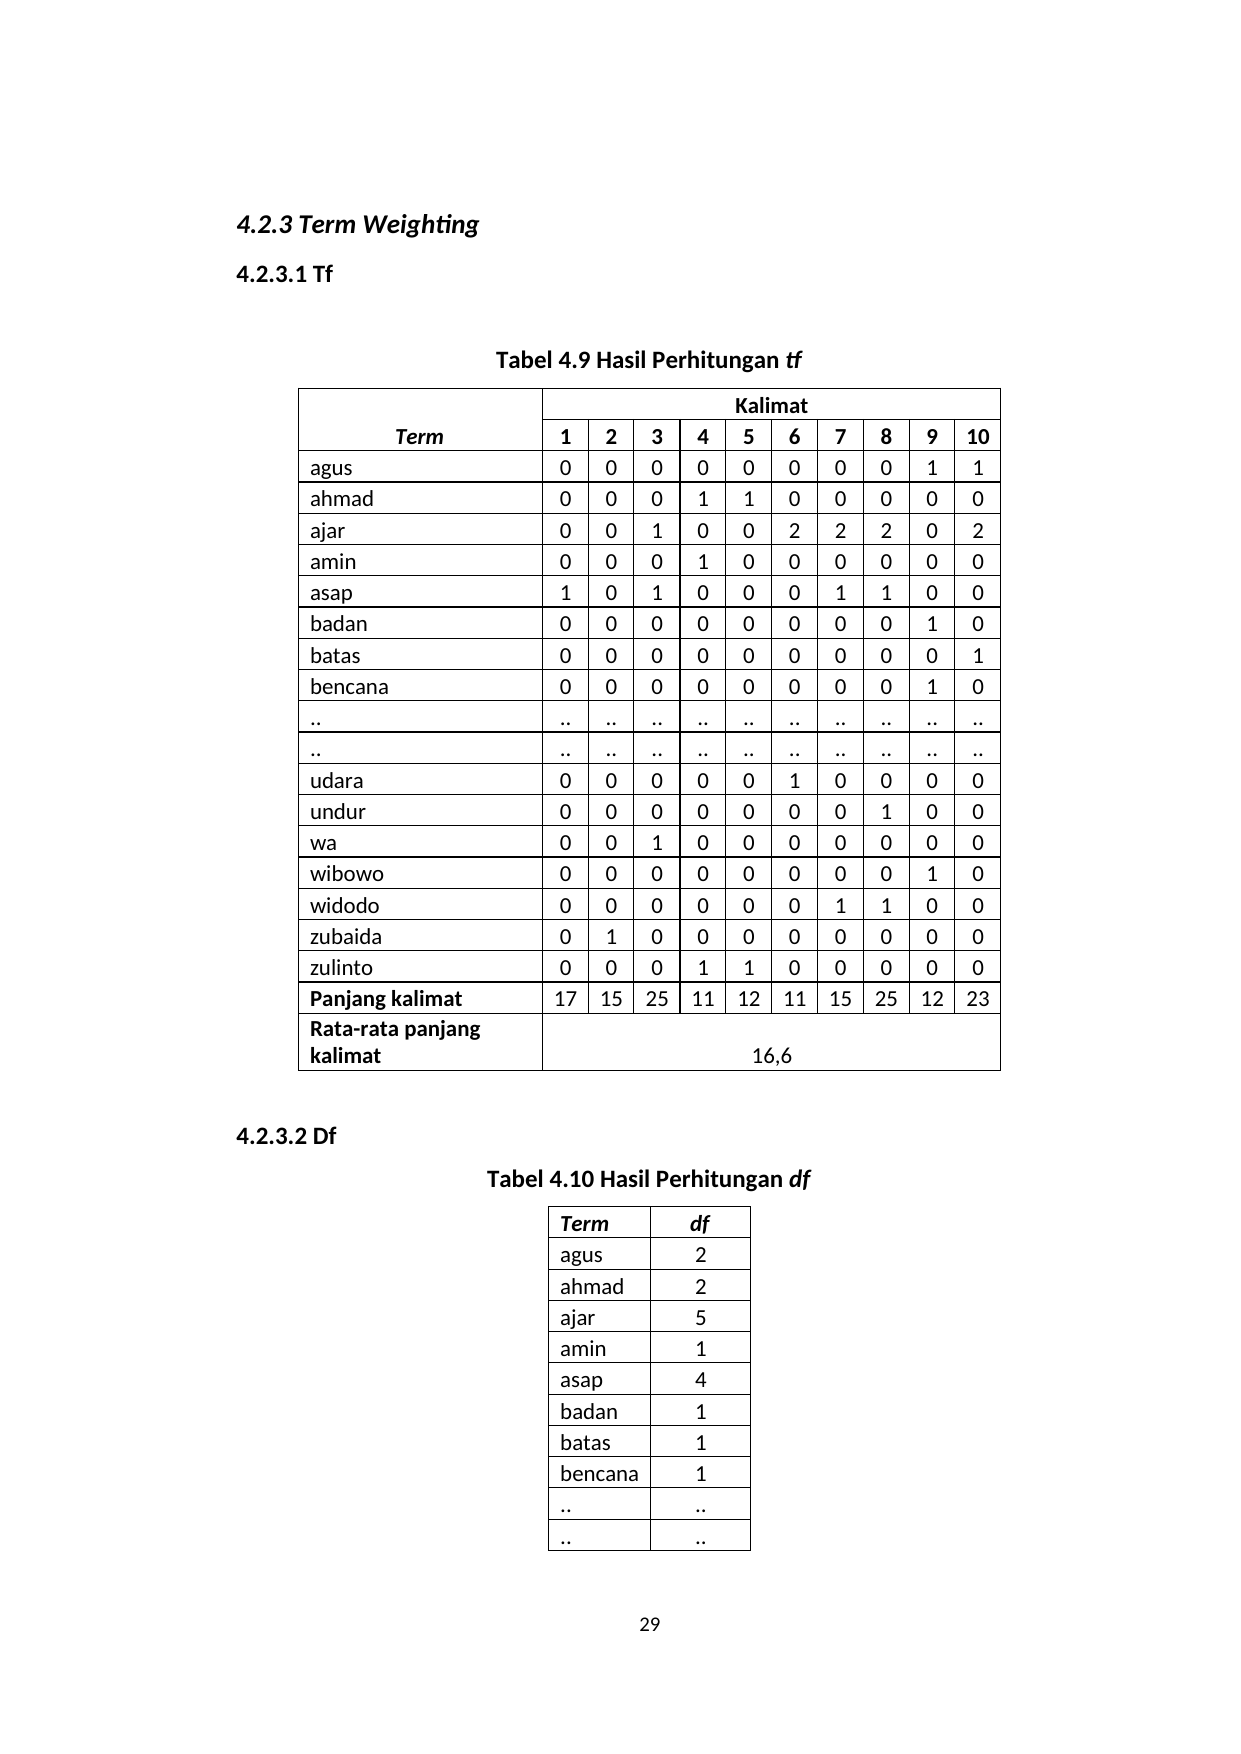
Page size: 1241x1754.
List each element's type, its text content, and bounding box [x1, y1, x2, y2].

table_cell 0 [818, 826, 863, 856]
table_cell 17 [543, 983, 588, 1013]
table_cell .. [955, 701, 1000, 731]
table_cell 0 [589, 639, 633, 669]
table_cell 0 [681, 826, 725, 856]
table_cell 0 [910, 639, 954, 669]
table_cell 0 [543, 670, 588, 700]
table_cell 0 [634, 483, 679, 513]
table_cell badan [549, 1395, 650, 1425]
table_cell 0 [955, 920, 1000, 950]
table_cell agus [549, 1238, 650, 1268]
table_cell 0 [543, 889, 588, 919]
table_cell 0 [818, 639, 863, 669]
table_cell 12 [726, 983, 771, 1013]
table_cell 0 [726, 545, 771, 575]
table_cell 0 [681, 858, 725, 888]
table_cell 6 [772, 420, 817, 450]
subtitle Tf [236, 258, 1063, 289]
table_cell .. [726, 733, 771, 763]
table_cell 0 [681, 639, 725, 669]
table_cell .. [772, 701, 817, 731]
table_cell .. [543, 733, 588, 763]
table_cell .. [864, 701, 909, 731]
table_cell 1 [726, 483, 771, 513]
table_cell .. [864, 733, 909, 763]
table_cell 0 [543, 951, 588, 981]
table_cell .. [299, 733, 542, 763]
table_cell 11 [772, 983, 817, 1013]
table_cell 0 [910, 514, 954, 544]
table_cell 0 [818, 451, 863, 481]
table_cell 1 [651, 1395, 750, 1425]
table_cell 9 [910, 420, 954, 450]
table_cell 0 [589, 795, 633, 825]
table_header Term [299, 389, 542, 450]
table_cell 0 [772, 608, 817, 638]
table_cell 0 [910, 920, 954, 950]
table_cell 0 [543, 858, 588, 888]
table_cell 0 [726, 764, 771, 794]
table_cell 0 [726, 826, 771, 856]
table_cell undur [299, 795, 542, 825]
table_cell 1 [955, 639, 1000, 669]
table_cell 0 [864, 639, 909, 669]
table_cell 0 [681, 920, 725, 950]
table_cell 12 [910, 983, 954, 1013]
table_cell 0 [726, 451, 771, 481]
table_cell 10 [955, 420, 1000, 450]
table_cell .. [543, 701, 588, 731]
table_cell 0 [634, 608, 679, 638]
table_cell 1 [634, 576, 679, 606]
table_cell 1 [651, 1426, 750, 1456]
table_cell 0 [589, 451, 633, 481]
table_cell 4 [681, 420, 725, 450]
table_cell 0 [818, 764, 863, 794]
table_cell 0 [543, 920, 588, 950]
table_cell zubaida [299, 920, 542, 950]
table_cell 1 [910, 858, 954, 888]
table_cell ahmad [299, 483, 542, 513]
table_cell 0 [543, 608, 588, 638]
table_cell 1 [681, 951, 725, 981]
table_cell 1 [634, 514, 679, 544]
table_cell 0 [726, 608, 771, 638]
table_cell 0 [543, 483, 588, 513]
table_cell 2 [651, 1270, 750, 1300]
table_cell 0 [772, 670, 817, 700]
table_cell 0 [910, 951, 954, 981]
table_cell 2 [818, 514, 863, 544]
table_cell 0 [726, 920, 771, 950]
table_cell 0 [681, 795, 725, 825]
table_cell 0 [955, 858, 1000, 888]
table_cell 0 [543, 764, 588, 794]
table_cell .. [910, 733, 954, 763]
table_cell 0 [681, 576, 725, 606]
table_cell 0 [864, 764, 909, 794]
table_cell 0 [726, 858, 771, 888]
table_cell 0 [681, 451, 725, 481]
table_cell 0 [818, 483, 863, 513]
table_cell 0 [818, 920, 863, 950]
table_cell 0 [543, 545, 588, 575]
table_cell 0 [726, 639, 771, 669]
table_cell 0 [955, 764, 1000, 794]
table_cell 0 [955, 795, 1000, 825]
table_cell 2 [589, 420, 633, 450]
table_cell 0 [589, 545, 633, 575]
table_cell widodo [299, 889, 542, 919]
table_cell 0 [955, 826, 1000, 856]
table_cell 0 [864, 451, 909, 481]
table_cell .. [589, 701, 633, 731]
table_cell 0 [955, 889, 1000, 919]
table_cell 0 [543, 451, 588, 481]
table_cell zulinto [299, 951, 542, 981]
table_cell 0 [726, 889, 771, 919]
table_cell .. [549, 1488, 650, 1518]
table_cell batas [299, 639, 542, 669]
subtitle Term Weighting [236, 207, 1063, 240]
table_cell 15 [589, 983, 633, 1013]
table_cell 0 [772, 858, 817, 888]
table_cell 1 [681, 545, 725, 575]
table_cell 0 [681, 608, 725, 638]
table_cell 0 [681, 670, 725, 700]
table_cell 0 [910, 576, 954, 606]
table_cell 0 [818, 670, 863, 700]
table_cell 2 [864, 514, 909, 544]
table_cell 0 [589, 514, 633, 544]
table_cell 0 [634, 670, 679, 700]
table_cell bencana [299, 670, 542, 700]
table_cell 1 [589, 920, 633, 950]
table_cell .. [818, 733, 863, 763]
table_cell 0 [864, 858, 909, 888]
table_cell 0 [864, 920, 909, 950]
table_cell .. [955, 733, 1000, 763]
table_cell 0 [818, 951, 863, 981]
table_cell 0 [910, 483, 954, 513]
table_cell 0 [772, 795, 817, 825]
table_cell 1 [818, 889, 863, 919]
table_cell 0 [955, 483, 1000, 513]
table_cell 0 [681, 764, 725, 794]
table_cell 0 [772, 920, 817, 950]
table_cell 0 [589, 889, 633, 919]
table_cell 1 [818, 576, 863, 606]
table_cell 1 [772, 764, 817, 794]
table_cell ahmad [549, 1270, 650, 1300]
table_cell 0 [864, 483, 909, 513]
table_cell .. [681, 701, 725, 731]
table_cell 0 [634, 951, 679, 981]
table_cell 0 [910, 545, 954, 575]
table_cell 11 [681, 983, 725, 1013]
table_cell 0 [818, 608, 863, 638]
table_cell badan [299, 608, 542, 638]
table_cell 1 [910, 670, 954, 700]
table_cell 0 [543, 795, 588, 825]
table_cell 0 [772, 576, 817, 606]
table_cell 5 [651, 1301, 750, 1331]
table_cell 1 [543, 576, 588, 606]
table_cell 0 [955, 951, 1000, 981]
table_cell .. [681, 733, 725, 763]
table_cell .. [589, 733, 633, 763]
table_cell 0 [634, 889, 679, 919]
table_cell 0 [772, 483, 817, 513]
table_cell .. [726, 701, 771, 731]
table_cell 1 [651, 1457, 750, 1487]
table_cell .. [910, 701, 954, 731]
table_cell 0 [681, 514, 725, 544]
table_cell 0 [772, 951, 817, 981]
table_cell 0 [818, 545, 863, 575]
table_cell .. [634, 733, 679, 763]
table_cell 1 [651, 1332, 750, 1362]
table_cell batas [549, 1426, 650, 1456]
table_cell .. [651, 1488, 750, 1518]
table_cell 0 [864, 545, 909, 575]
table_cell 0 [589, 483, 633, 513]
table_cell 1 [955, 451, 1000, 481]
table_cell 23 [955, 983, 1000, 1013]
table_cell 0 [543, 639, 588, 669]
table_header df [651, 1207, 750, 1237]
table_cell 0 [589, 576, 633, 606]
table_cell 1 [634, 826, 679, 856]
table_header Term [549, 1207, 650, 1237]
table_cell amin [299, 545, 542, 575]
table_cell 16,6 [543, 1014, 1000, 1070]
table_cell 0 [589, 764, 633, 794]
table_cell 1 [543, 420, 588, 450]
table_cell 0 [772, 826, 817, 856]
table_cell ajar [549, 1301, 650, 1331]
table_cell 25 [634, 983, 679, 1013]
table_cell 0 [772, 639, 817, 669]
table_cell .. [549, 1520, 650, 1550]
table_cell 3 [634, 420, 679, 450]
table_cell Rata-rata panjang kalimat [299, 1014, 542, 1070]
table_cell 0 [910, 826, 954, 856]
table_cell 1 [864, 795, 909, 825]
table_cell agus [299, 451, 542, 481]
table_cell udara [299, 764, 542, 794]
table_cell 0 [634, 920, 679, 950]
table_cell 5 [726, 420, 771, 450]
table_cell 0 [543, 826, 588, 856]
table_cell 7 [818, 420, 863, 450]
table_cell ajar [299, 514, 542, 544]
table_cell 4 [651, 1363, 750, 1393]
table_cell amin [549, 1332, 650, 1362]
table_cell 0 [910, 795, 954, 825]
table_cell 2 [772, 514, 817, 544]
table_cell 0 [634, 545, 679, 575]
table_cell 2 [651, 1238, 750, 1268]
table_cell 0 [955, 670, 1000, 700]
table_cell 0 [955, 576, 1000, 606]
subtitle Df [236, 1120, 1063, 1151]
table_cell 0 [589, 670, 633, 700]
table_cell 0 [634, 858, 679, 888]
table_cell 0 [772, 545, 817, 575]
table_cell 0 [726, 795, 771, 825]
table_cell 0 [543, 514, 588, 544]
table_cell .. [818, 701, 863, 731]
table_cell 0 [864, 951, 909, 981]
table_cell 0 [634, 795, 679, 825]
table_cell 8 [864, 420, 909, 450]
table_cell 0 [864, 608, 909, 638]
table_cell 1 [681, 483, 725, 513]
table_cell 1 [726, 951, 771, 981]
table_cell bencana [549, 1457, 650, 1487]
table_header Kalimat [543, 389, 1000, 419]
table_cell 0 [772, 889, 817, 919]
table_cell 0 [772, 451, 817, 481]
table_cell 1 [864, 576, 909, 606]
table_cell 1 [864, 889, 909, 919]
table_cell 15 [818, 983, 863, 1013]
table_cell 0 [955, 545, 1000, 575]
table_cell 0 [589, 858, 633, 888]
table_cell 1 [910, 451, 954, 481]
table_cell 0 [726, 670, 771, 700]
table_cell 0 [589, 826, 633, 856]
table_cell 0 [589, 608, 633, 638]
table_cell 0 [726, 576, 771, 606]
table_cell asap [549, 1363, 650, 1393]
table_cell 0 [589, 951, 633, 981]
table_cell 0 [634, 639, 679, 669]
table_cell 1 [910, 608, 954, 638]
table_cell 2 [955, 514, 1000, 544]
table_cell 0 [681, 889, 725, 919]
table_cell .. [651, 1520, 750, 1550]
table_cell .. [634, 701, 679, 731]
table_cell 25 [864, 983, 909, 1013]
table_cell 0 [910, 764, 954, 794]
table_cell 0 [910, 889, 954, 919]
table_cell .. [299, 701, 542, 731]
table_cell .. [772, 733, 817, 763]
table_cell 0 [726, 514, 771, 544]
table_cell 0 [634, 764, 679, 794]
table_cell 0 [864, 826, 909, 856]
table_cell 0 [634, 451, 679, 481]
table_cell wa [299, 826, 542, 856]
table_cell 0 [864, 670, 909, 700]
table_cell Panjang kalimat [299, 983, 542, 1013]
table_cell 0 [818, 795, 863, 825]
table_cell 0 [955, 608, 1000, 638]
table_cell 0 [818, 858, 863, 888]
table_cell wibowo [299, 858, 542, 888]
table_cell asap [299, 576, 542, 606]
